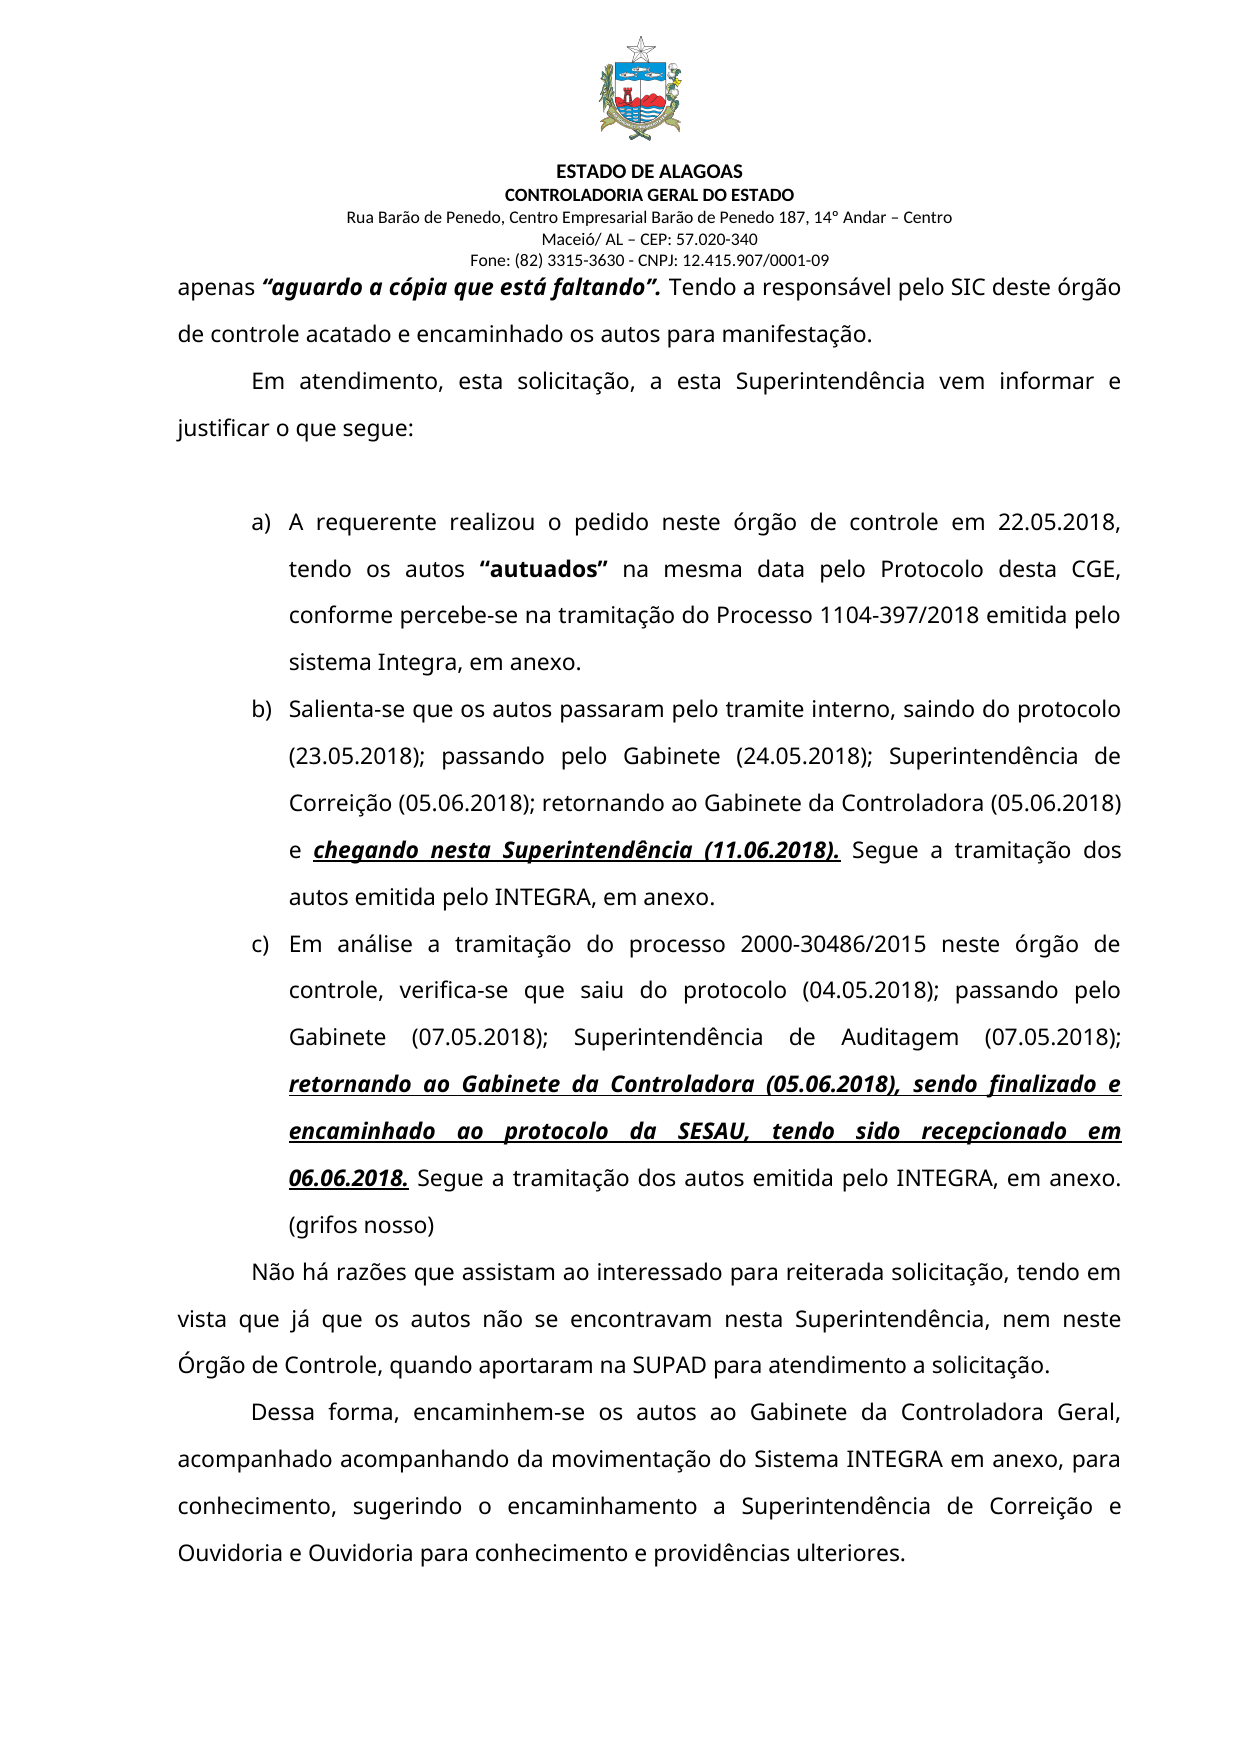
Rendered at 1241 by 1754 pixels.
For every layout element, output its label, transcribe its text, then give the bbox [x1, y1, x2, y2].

text Dessa forma, encaminhem-se os autos ao Gabinete da Controladora Geral, acompanhado acompanhando da movimentação do Sistema INTEGRA em anexo, para conhecimento, sugerindo o encaminhamento a Superintendência de Correição e Ouvidoria e Ouvidoria para conhecimento e providências ulteriores. [177, 1396, 1122, 1568]
list A requerente realizou o pedido neste órgão de controle em 22.05.2018, tendo os autos “autuados” na mesma data pelo Protocolo desta CGE, conforme percebe-se na tramitação do Processo 1104-397/2018 emitida pelo sistema Integra, em anexo. [251, 506, 1122, 677]
list Em análise a tramitação do processo 2000-30486/2015 neste órgão de controle, verifica-se que saiu do protocolo (04.05.2018); passando pelo Gabinete (07.05.2018); Superintendência de Auditagem (07.05.2018); retornando ao Gabinete da Controladora (05.06.2018), sendo finalizado e encaminhado ao protocolo da SESAU, tendo sido recepcionado em 06.06.2018. Segue a tramitação dos autos emitida pelo INTEGRA, em anexo. (grifos nosso) [251, 927, 1122, 1240]
text Não há razões que assistam ao interessado para reiterada solicitação, tendo em vista que já que os autos não se encontravam nesta Superintendência, nem neste Órgão de Controle, quando aportaram na SUPAD para atendimento a solicitação. [177, 1256, 1122, 1381]
picture [598, 36, 682, 141]
text Em atendimento, esta solicitação, a esta Superintendência vem informar e justificar o que segue: [177, 365, 1122, 443]
list Salienta-se que os autos passaram pelo tramite interno, saindo do protocolo (23.05.2018); passando pelo Gabinete (24.05.2018); Superintendência de Correição (05.06.2018); retornando ao Gabinete da Controladora (05.06.2018) e chegando nesta Superintendência (11.06.2018). Segue a tramitação dos autos emitida pelo INTEGRA, em anexo. [251, 693, 1122, 912]
